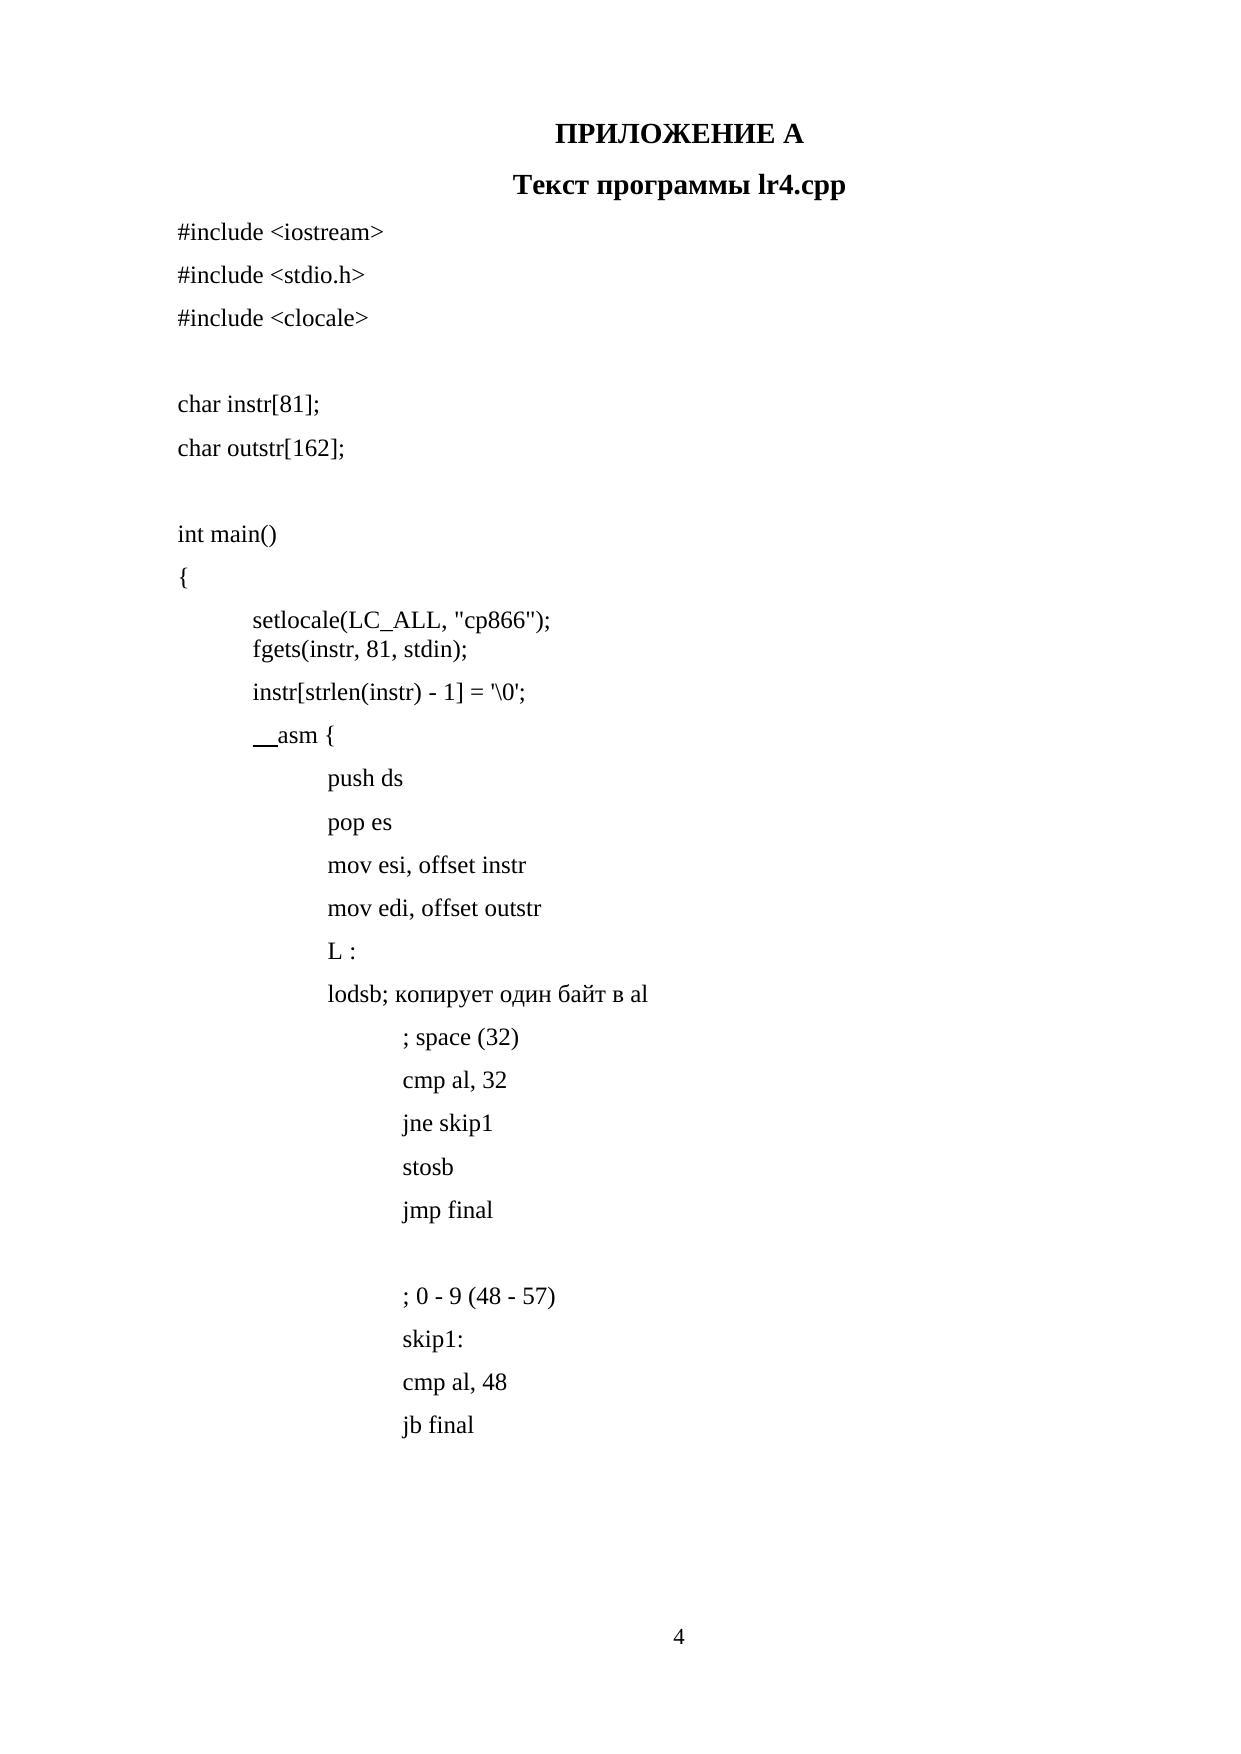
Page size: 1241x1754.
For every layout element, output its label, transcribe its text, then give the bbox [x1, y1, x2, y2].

text Текст программы lr4.cpp [511, 167, 848, 200]
text instr[strlen(instr) - 1] = '\0'; [252, 677, 1194, 706]
text jmp final [402, 1195, 1194, 1223]
text fgets(instr, 81, stdin); [252, 634, 685, 663]
text skip1: cmp al, 48 jb final [402, 1324, 508, 1439]
text cmp al, 32 jne skip1 stosb [402, 1065, 509, 1180]
text push ds pop es [327, 763, 405, 835]
text asm { [252, 720, 1194, 749]
text setlocale(LC_ALL, "cp866"); [252, 605, 1194, 634]
text #include <iostream> #include <stdio.h> #include <clocale> [177, 217, 384, 332]
text { [177, 562, 388, 591]
text char instr[81]; char outstr[162]; [177, 389, 345, 461]
text ; 0 - 9 (48 - 57) [402, 1281, 1194, 1310]
text ; space (32) [402, 1022, 1194, 1051]
text ПРИЛОЖЕНИЕ А [553, 116, 806, 150]
text lodsb; копирует один байт в al [327, 979, 1194, 1008]
text mov esi, offset instr mov edi, offset outstr L : [327, 850, 543, 965]
text int main() [177, 519, 388, 548]
